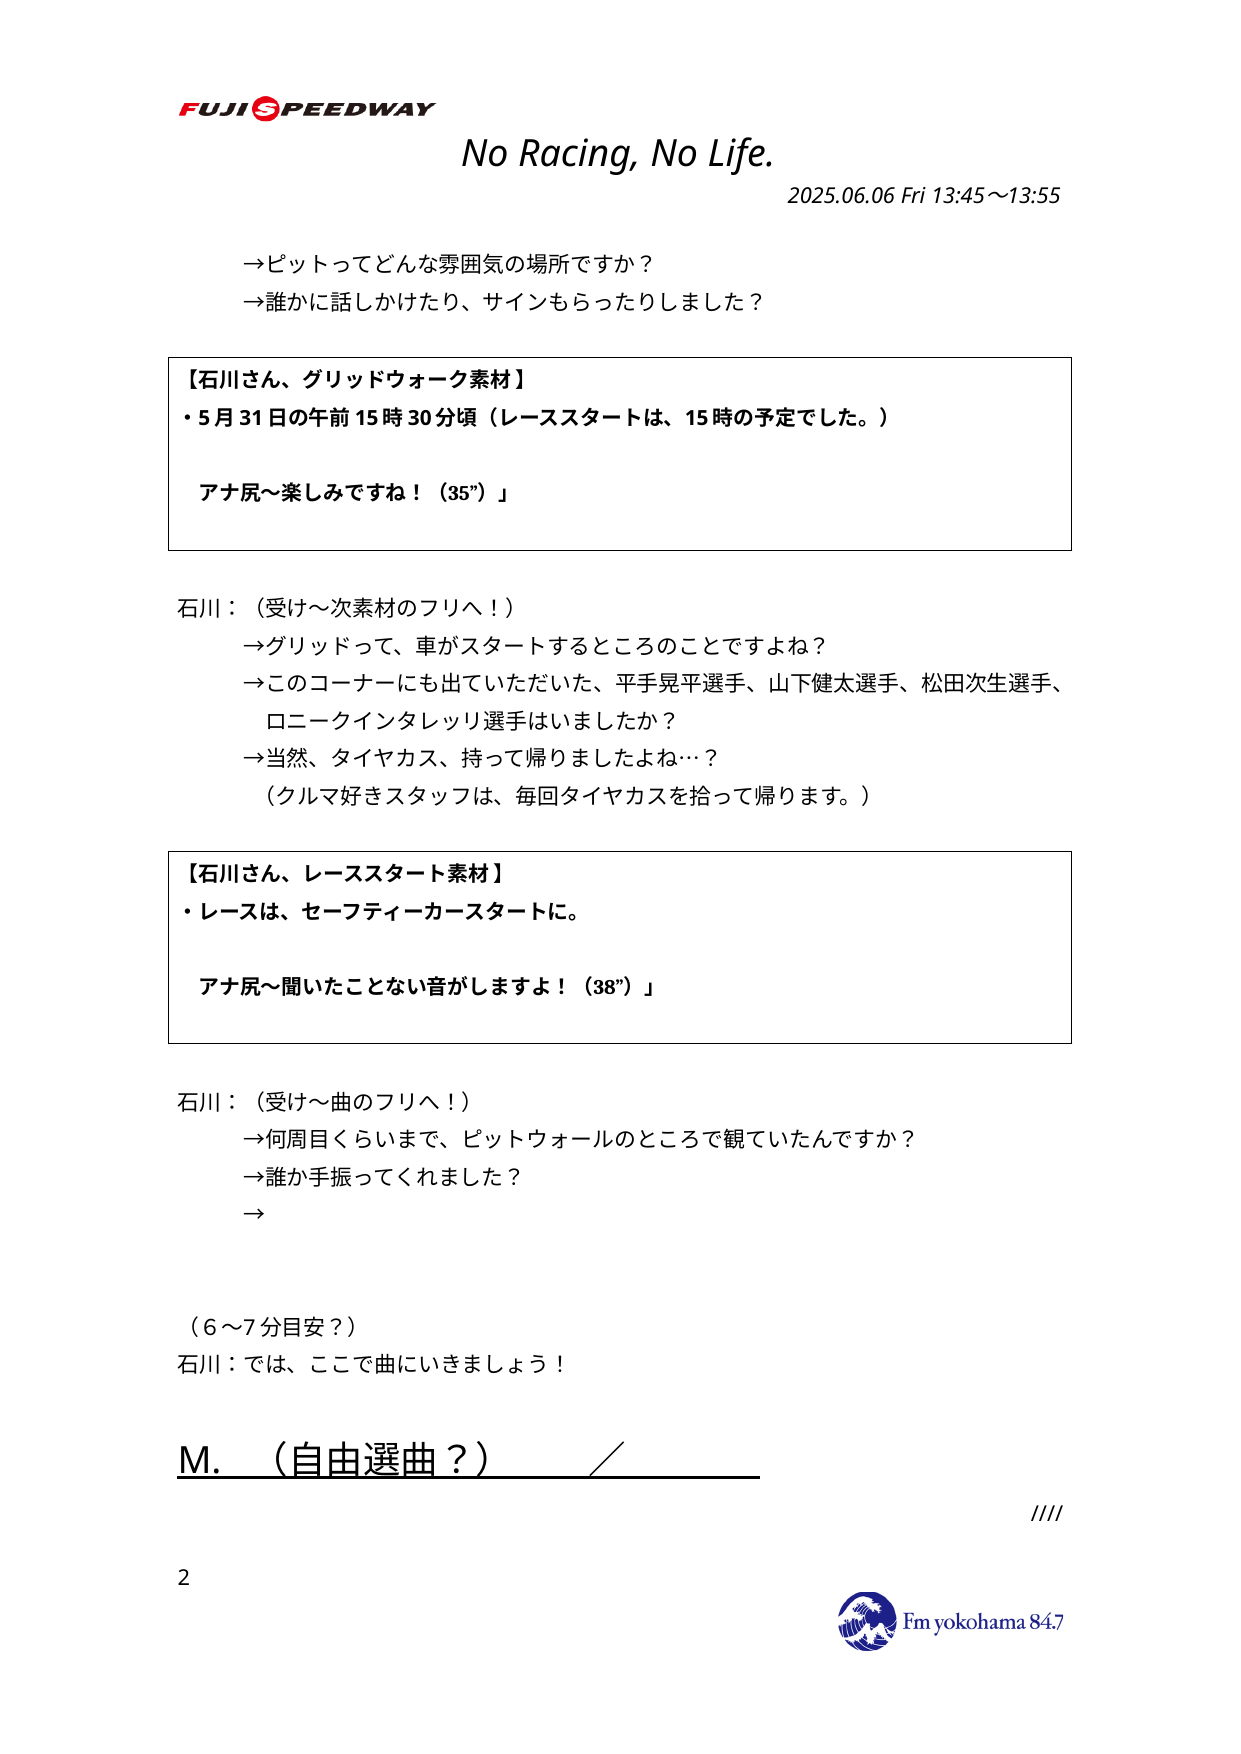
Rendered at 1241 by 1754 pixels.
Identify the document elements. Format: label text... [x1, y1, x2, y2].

text →ピットってどんな雰囲気の場所ですか？ [177, 244, 1063, 282]
text （クルマ好きスタッフは、毎回タイヤカスを拾って帰ります。） [177, 776, 1063, 813]
text →このコーナーにも出ていただいた、平手晃平選手、山下健太選手、松田次生選手、 [177, 663, 1063, 701]
text 【石川さん、レーススタート素材 】 [169, 852, 1071, 891]
text （６〜7分目安？） [177, 1307, 1063, 1344]
text M. （自由選曲？） ／ [177, 1419, 1063, 1494]
text → [177, 1194, 1063, 1232]
text ロニークインタレッリ選手はいましたか？ [177, 701, 1063, 738]
text →グリッドって、車がスタートするところのことですよね？ [177, 626, 1063, 663]
text アナ尻〜楽しみですね！（35”）」 [177, 473, 1063, 510]
text 【石川さん、グリッドウォーク素材 】 [169, 358, 1071, 398]
text 石川：では、ここで曲にいきましょう！ [177, 1344, 1063, 1382]
picture [838, 1592, 1064, 1651]
text →当然、タイヤカス、持って帰りましたよね…？ [177, 738, 1063, 776]
text 石川：（受け〜次素材のフリへ！） [177, 588, 1063, 626]
text 石川：（受け〜曲のフリへ！） [177, 1082, 1063, 1119]
text //// [177, 1494, 1063, 1532]
text ・5月31日の午前15時30分頃（レーススタートは、15時の予定でした。） [177, 398, 1063, 435]
text →誰かに話しかけたり、サインもらったりしました？ [177, 282, 1063, 319]
text →何周目くらいまで、ピットウォールのところで観ていたんですか？ [177, 1119, 1063, 1157]
picture [177, 88, 439, 127]
text アナ尻〜聞いたことない音がしますよ！（38”）」 [177, 966, 1063, 1004]
text →誰か手振ってくれました？ [177, 1157, 1063, 1194]
text ・レースは、セーフティーカースタートに。 [177, 891, 1063, 929]
